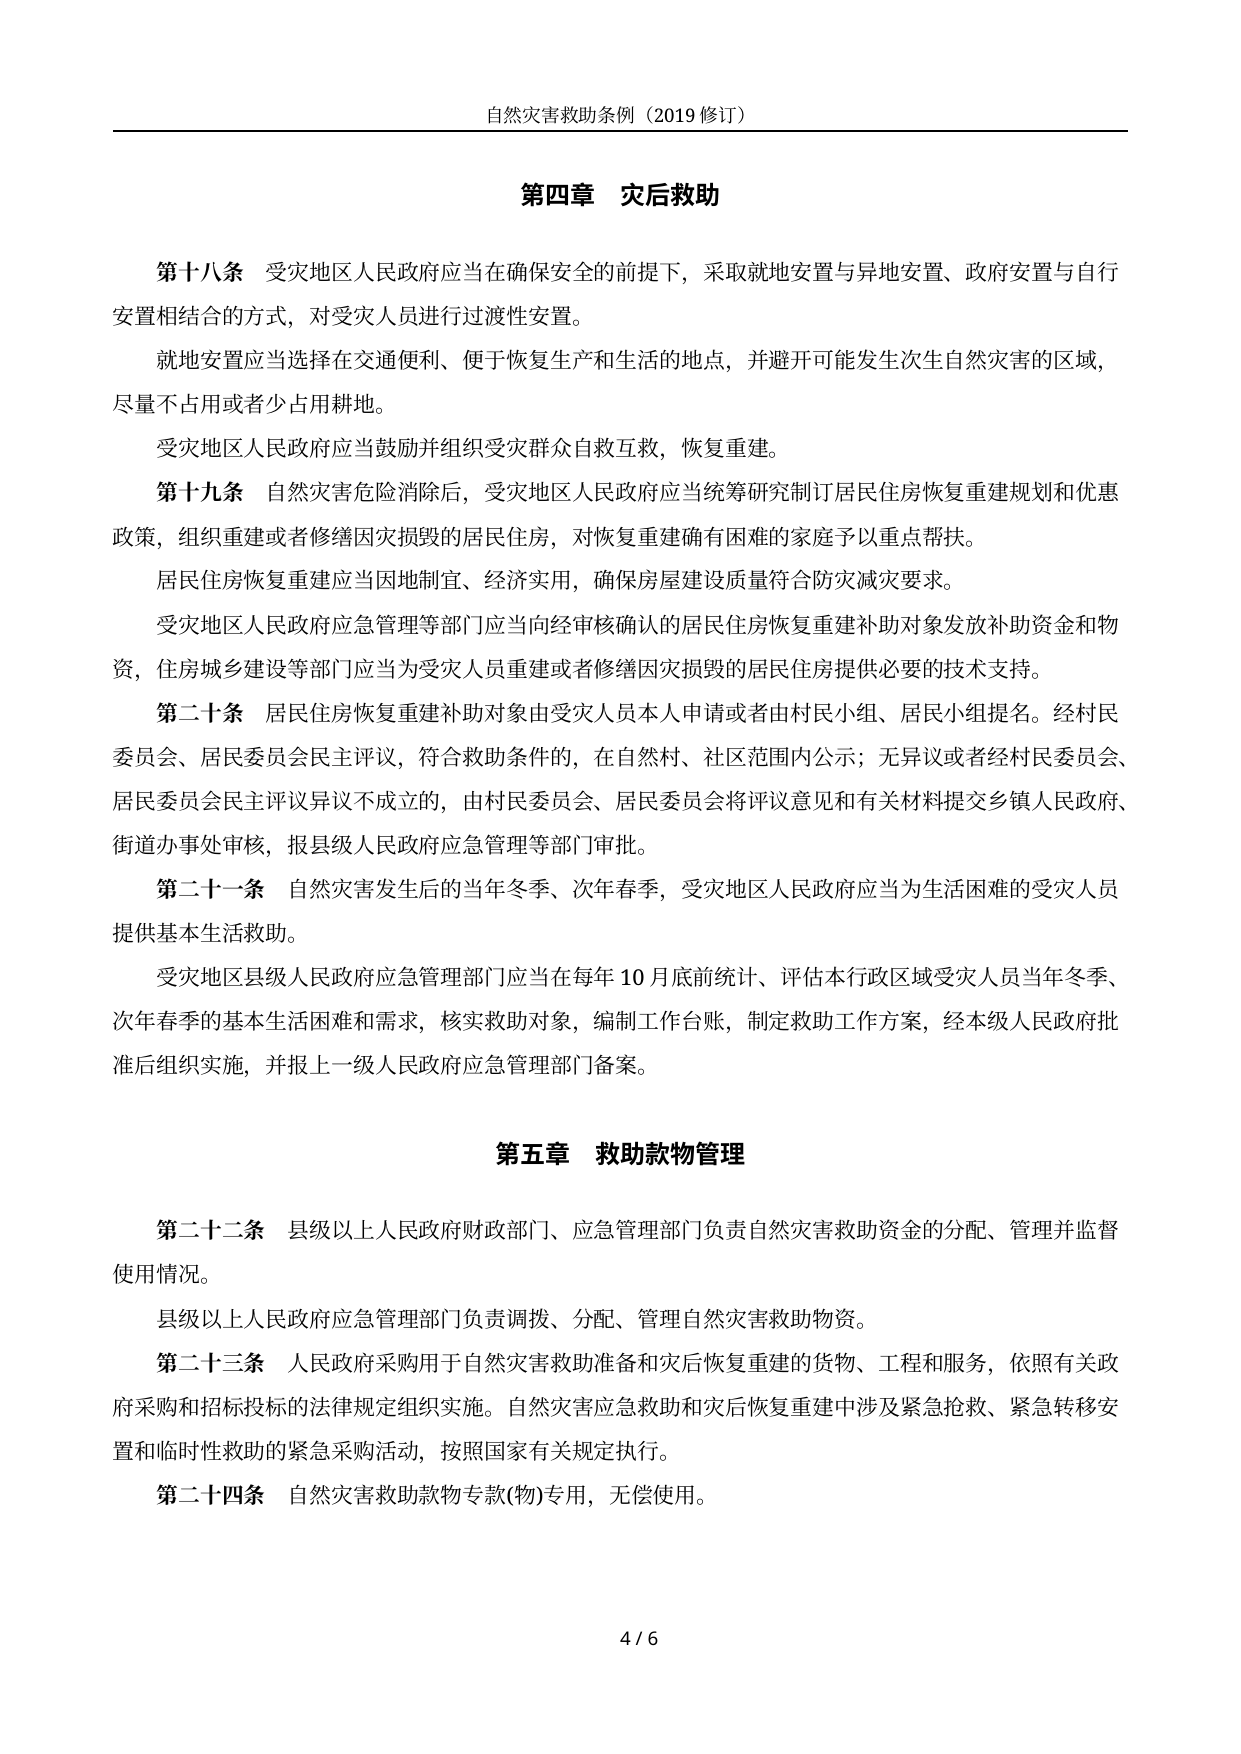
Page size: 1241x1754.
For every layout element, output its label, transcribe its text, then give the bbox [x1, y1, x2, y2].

text 就地安置应当选择在交通便利、便于恢复生产和生活的地点，并避开可能发生次生自然灾害的区域，尽量不占用或者少占用耕地。 [112, 337, 1128, 425]
text 第二十条 居民住房恢复重建补助对象由受灾人员本人申请或者由村民小组、居民小组提名。经村民委员会、居民委员会民主评议，符合救助条件的，在自然村、社区范围内公示；无异议或者经村民委员会、居民委员会民主评议异议不成立的，由村民委员会、居民委员会将评议意见和有关材料提交乡镇人民政府、街道办事处审核，报县级人民政府应急管理等部门审批。 [112, 690, 1128, 866]
text 受灾地区县级人民政府应急管理部门应当在每年10月底前统计、评估本行政区域受灾人员当年冬季、次年春季的基本生活困难和需求，核实救助对象，编制工作台账，制定救助工作方案，经本级人民政府批准后组织实施，并报上一级人民政府应急管理部门备案。 [112, 954, 1128, 1086]
subtitle 第四章 灾后救助 [112, 172, 1128, 216]
subtitle 第五章 救助款物管理 [112, 1130, 1128, 1174]
text 受灾地区人民政府应急管理等部门应当向经审核确认的居民住房恢复重建补助对象发放补助资金和物资，住房城乡建设等部门应当为受灾人员重建或者修缮因灾损毁的居民住房提供必要的技术支持。 [112, 602, 1128, 690]
text 居民住房恢复重建应当因地制宜、经济实用，确保房屋建设质量符合防灾减灾要求。 [112, 557, 1128, 602]
text 县级以上人民政府应急管理部门负责调拨、分配、管理自然灾害救助物资。 [112, 1296, 1128, 1339]
text 受灾地区人民政府应当鼓励并组织受灾群众自救互救，恢复重建。 [112, 425, 1128, 469]
text 第二十四条 自然灾害救助款物专款(物)专用，无偿使用。 [112, 1472, 1128, 1516]
text 第十九条 自然灾害危险消除后，受灾地区人民政府应当统筹研究制订居民住房恢复重建规划和优惠政策，组织重建或者修缮因灾损毁的居民住房，对恢复重建确有困难的家庭予以重点帮扶。 [112, 469, 1128, 557]
text 第二十一条 自然灾害发生后的当年冬季、次年春季，受灾地区人民政府应当为生活困难的受灾人员提供基本生活救助。 [112, 866, 1128, 954]
text 第二十二条 县级以上人民政府财政部门、应急管理部门负责自然灾害救助资金的分配、管理并监督使用情况。 [112, 1207, 1128, 1296]
text 第十八条 受灾地区人民政府应当在确保安全的前提下，采取就地安置与异地安置、政府安置与自行安置相结合的方式，对受灾人员进行过渡性安置。 [112, 249, 1128, 337]
text 第二十三条 人民政府采购用于自然灾害救助准备和灾后恢复重建的货物、工程和服务，依照有关政府采购和招标投标的法律规定组织实施。自然灾害应急救助和灾后恢复重建中涉及紧急抢救、紧急转移安置和临时性救助的紧急采购活动，按照国家有关规定执行。 [112, 1339, 1128, 1472]
